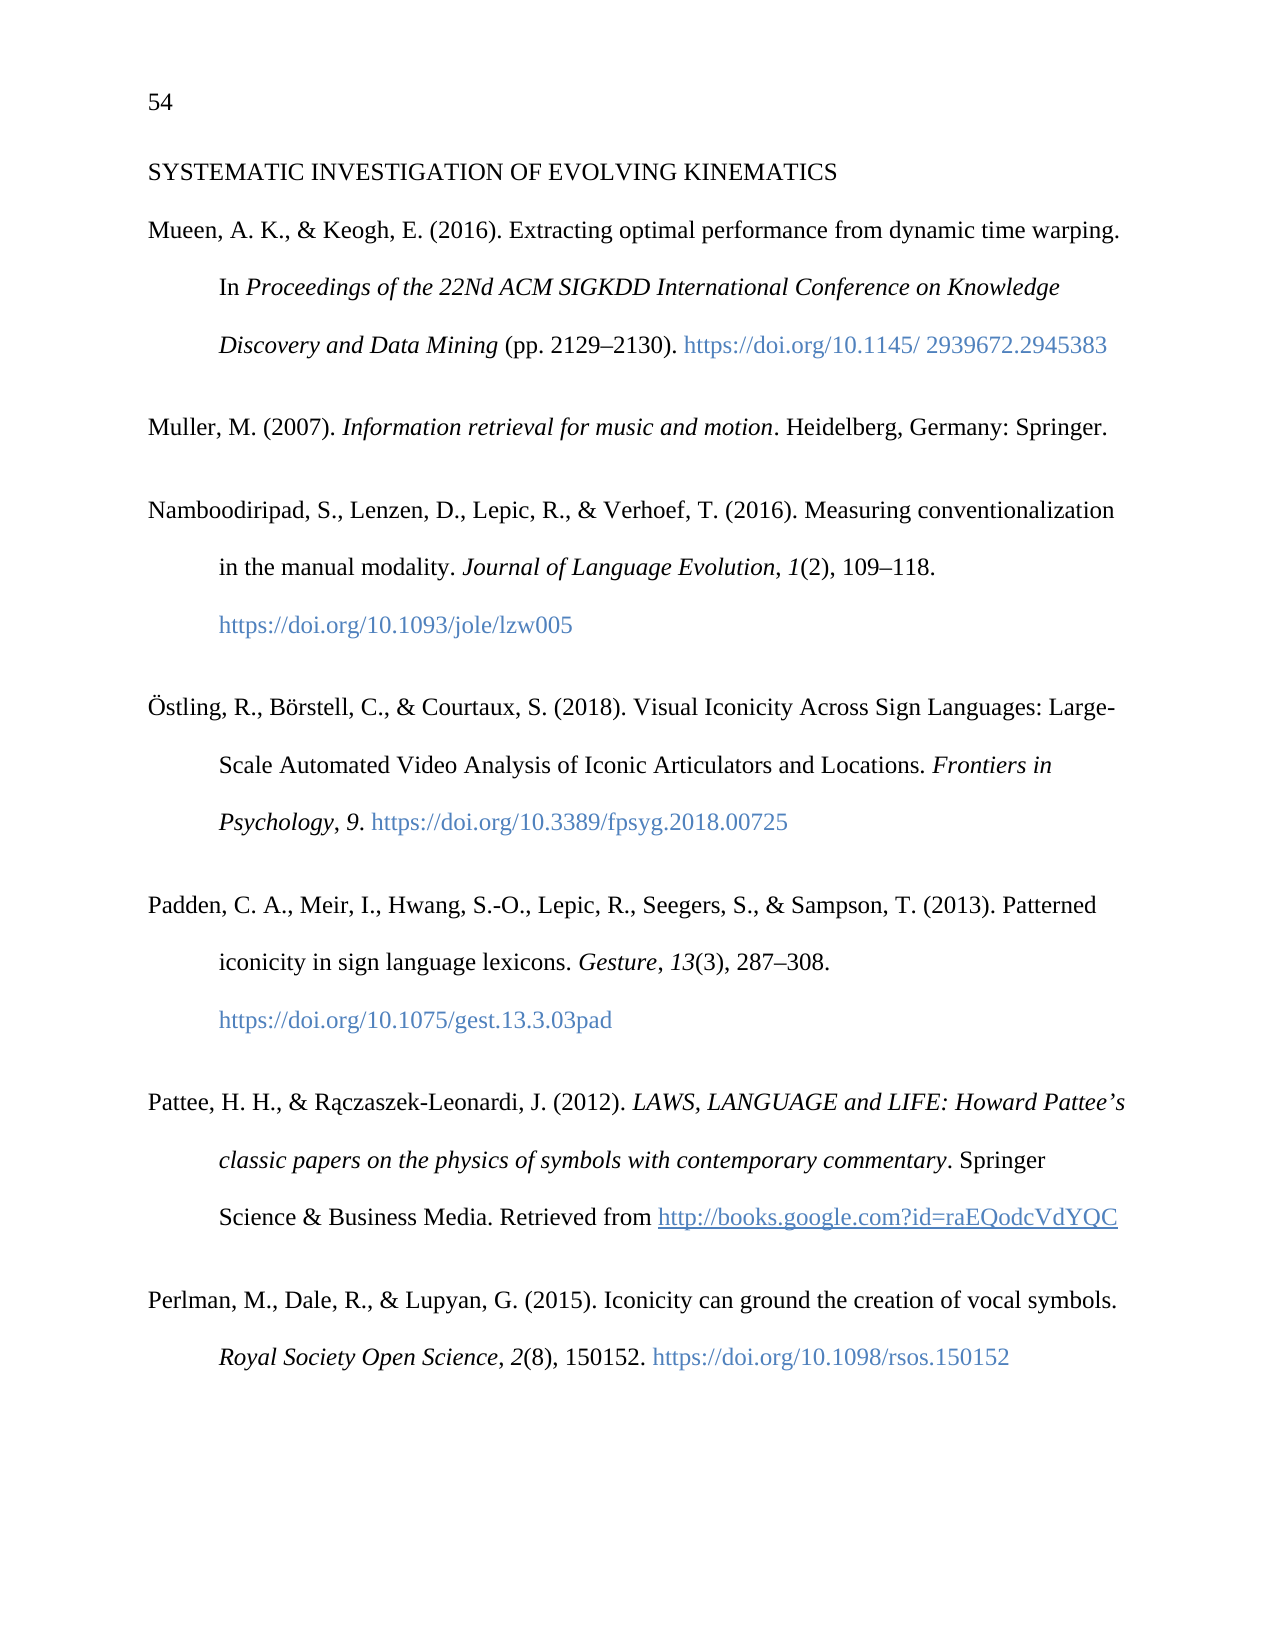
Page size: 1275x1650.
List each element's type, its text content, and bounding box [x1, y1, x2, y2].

text Muller, M. (2007). Information retrieval for music and motion. Heidelberg, Germany: Springer. [148, 412, 1127, 441]
text Namboodiripad, S., Lenzen, D., Lepic, R., & Verhoef, T. (2016). Measuring conventionalization in the manual modality. Journal of Language Evolution, 1(2), 109–118. https://doi.org/10.1093/jole/lzw005 [148, 495, 1127, 639]
text Östling, R., Börstell, C., & Courtaux, S. (2018). Visual Iconicity Across Sign Languages: Large-Scale Automated Video Analysis of Iconic Articulators and Locations. Frontiers in Psychology, 9. https://doi.org/10.3389/fpsyg.2018.00725 [148, 692, 1127, 836]
text Perlman, M., Dale, R., & Lupyan, G. (2015). Iconicity can ground the creation of vocal symbols. Royal Society Open Science, 2(8), 150152. https://doi.org/10.1098/rsos.150152 [148, 1285, 1127, 1371]
text Mueen, A. K., & Keogh, E. (2016). Extracting optimal performance from dynamic time warping. In Proceedings of the 22Nd ACM SIGKDD International Conference on Knowledge Discovery and Data Mining (pp. 2129–2130). https://doi.org/10.1145/ 2939672.2945383 [148, 215, 1127, 359]
text Padden, C. A., Meir, I., Hwang, S.-O., Lepic, R., Seegers, S., & Sampson, T. (2013). Patterned iconicity in sign language lexicons. Gesture, 13(3), 287–308. https://doi.org/10.1075/gest.13.3.03pad [148, 890, 1127, 1034]
text Pattee, H. H., & Rączaszek-Leonardi, J. (2012). LAWS, LANGUAGE and LIFE: Howard Pattee’s classic papers on the physics of symbols with contemporary commentary. Springer Science & Business Media. Retrieved from http://books.google.com?id=raEQodcVdYQC [148, 1087, 1127, 1231]
